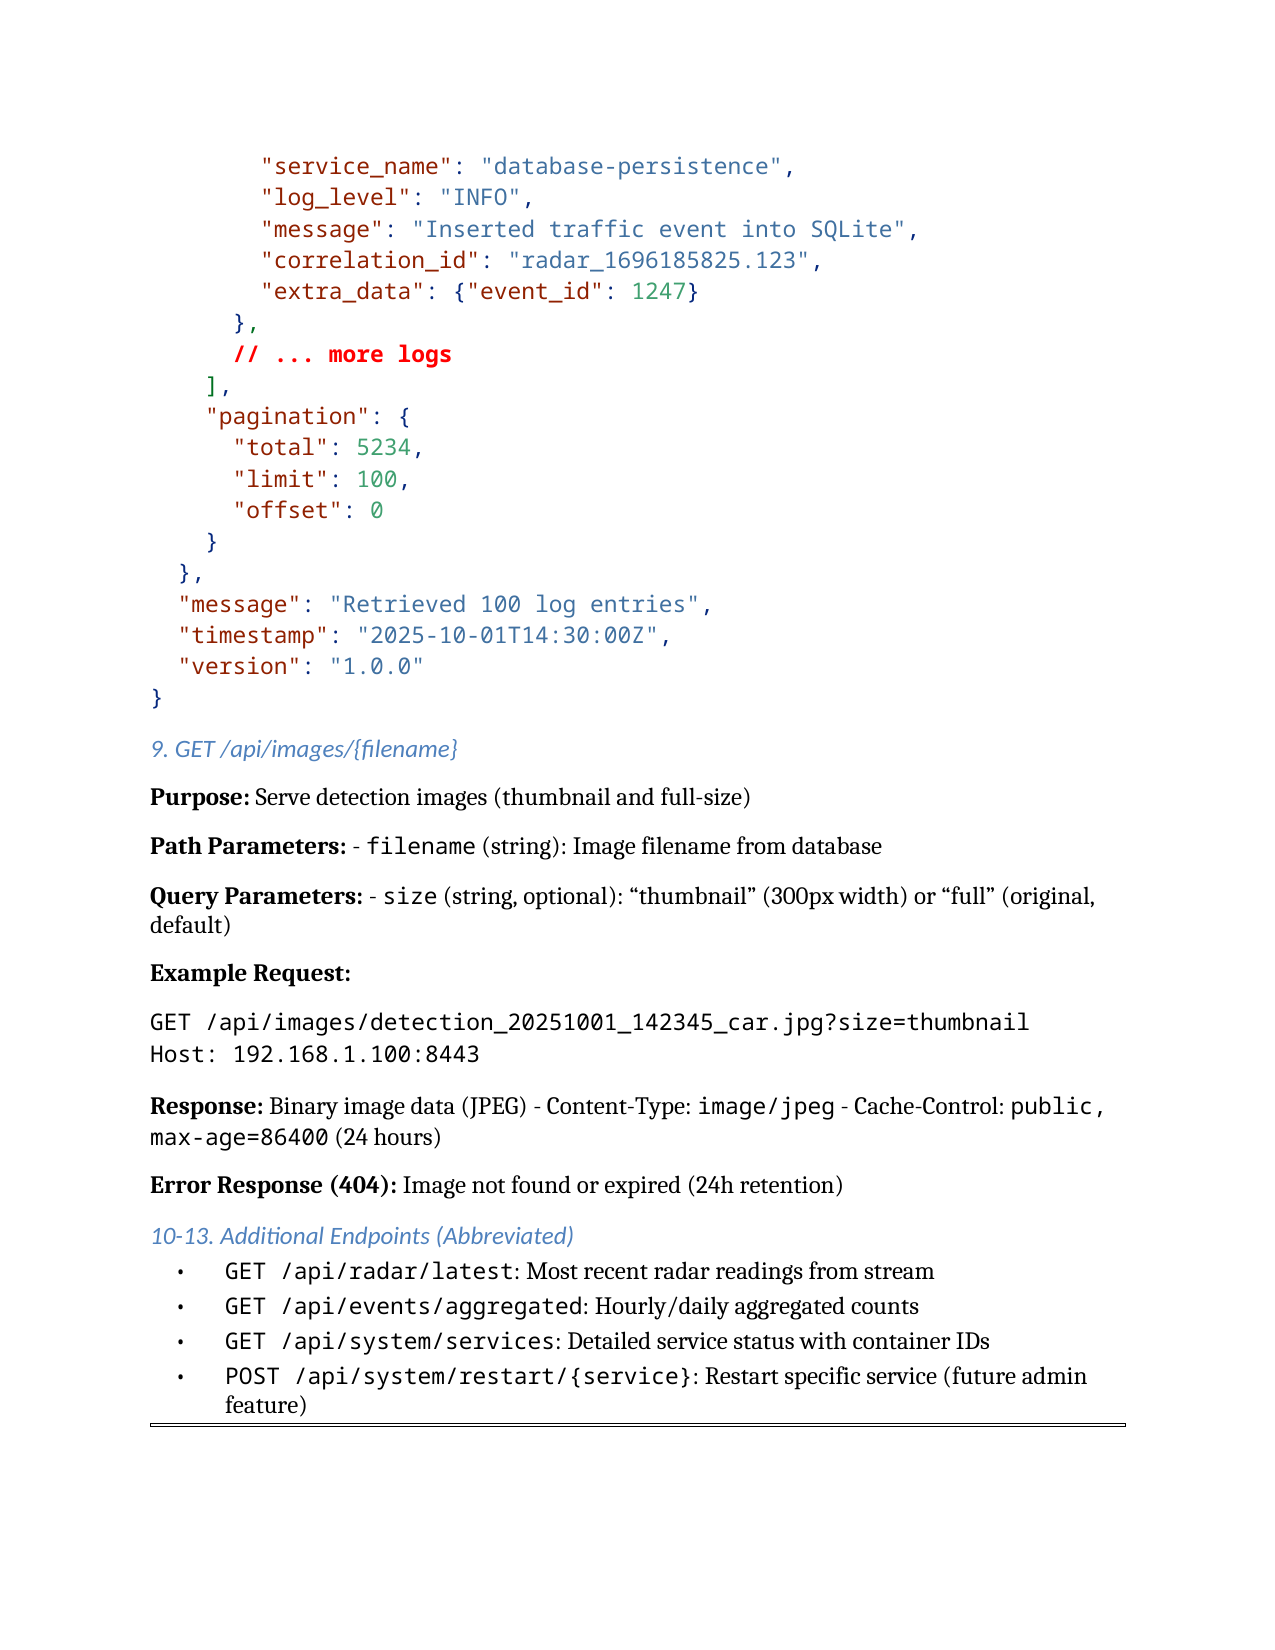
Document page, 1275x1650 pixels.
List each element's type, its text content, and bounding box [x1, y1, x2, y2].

text Path Parameters: - filename (string): Image filename from database [150, 830, 1125, 861]
text Purpose: Serve detection images (thumbnail and full-size) [150, 783, 1125, 811]
text Example Request: [150, 959, 1125, 988]
text Query Parameters: - size (string, optional): “thumbnail” (300px width) or “full” (original, default) [150, 880, 1125, 940]
list POST /api/system/restart/{service}: Restart specific service (future admin feature) [175, 1360, 1125, 1420]
list GET /api/events/aggregated: Hourly/daily aggregated counts [175, 1290, 1125, 1321]
text Response: Binary image data (JPEG) - Content-Type: image/jpeg - Cache-Control: public, max-age=86400 (24 hours) [150, 1090, 1125, 1152]
list GET /api/system/services: Detailed service status with container IDs [175, 1325, 1125, 1356]
subtitle 9. GET /api/images/{filename} [150, 733, 1125, 764]
subtitle 10-13. Additional Endpoints (Abbreviated) [150, 1221, 1125, 1251]
list GET /api/radar/latest: Most recent radar readings from stream [175, 1255, 1125, 1286]
text GET /api/images/detection_20251001_142345_car.jpg?size=thumbnail Host: 192.168.1.100:8443 [150, 1006, 1125, 1069]
text Error Response (404): Image not found or expired (24h retention) [150, 1171, 1125, 1200]
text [150, 150, 1125, 712]
